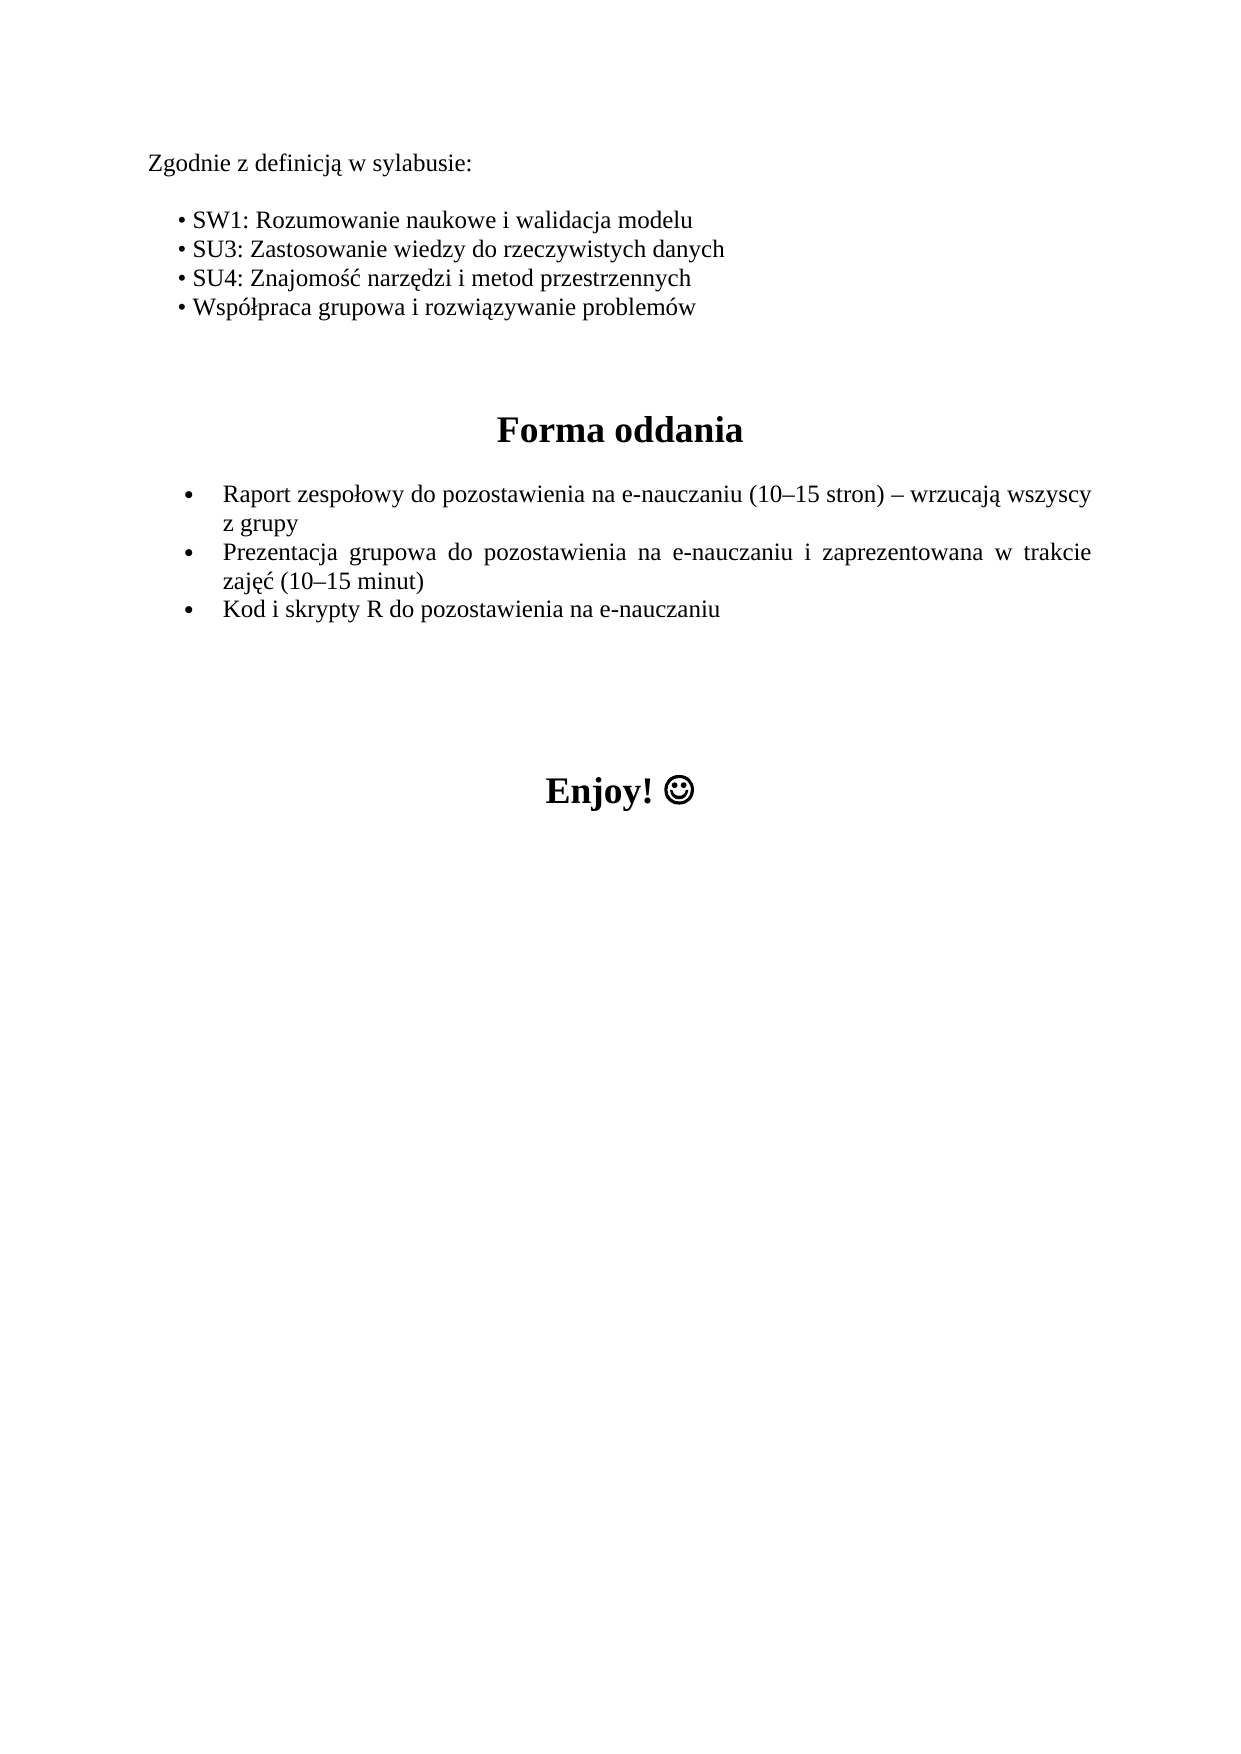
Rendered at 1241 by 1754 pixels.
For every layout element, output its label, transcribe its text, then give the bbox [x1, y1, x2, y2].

text • SU4: Znajomość narzędzi i metod przestrzennych [177, 263, 1093, 292]
text Forma oddania [148, 407, 1093, 450]
list Prezentacja grupowa do pozostawienia na e-nauczaniu i zaprezentowana w trakcie zajęć (10–15 minut) [185, 537, 1093, 594]
text Enjoy! [148, 768, 1093, 811]
list Raport zespołowy do pozostawienia na e-nauczaniu (10–15 stron) – wrzucają wszyscy z grupy [185, 479, 1093, 537]
text • SU3: Zastosowanie wiedzy do rzeczywistych danych [177, 234, 1093, 263]
text • SW1: Rozumowanie naukowe i walidacja modelu [177, 206, 1093, 234]
text • Współpraca grupowa i rozwiązywanie problemów [177, 292, 1093, 321]
text Zgodnie z definicją w sylabusie: [148, 148, 1093, 176]
list Kod i skrypty R do pozostawienia na e-nauczaniu [185, 594, 1093, 623]
